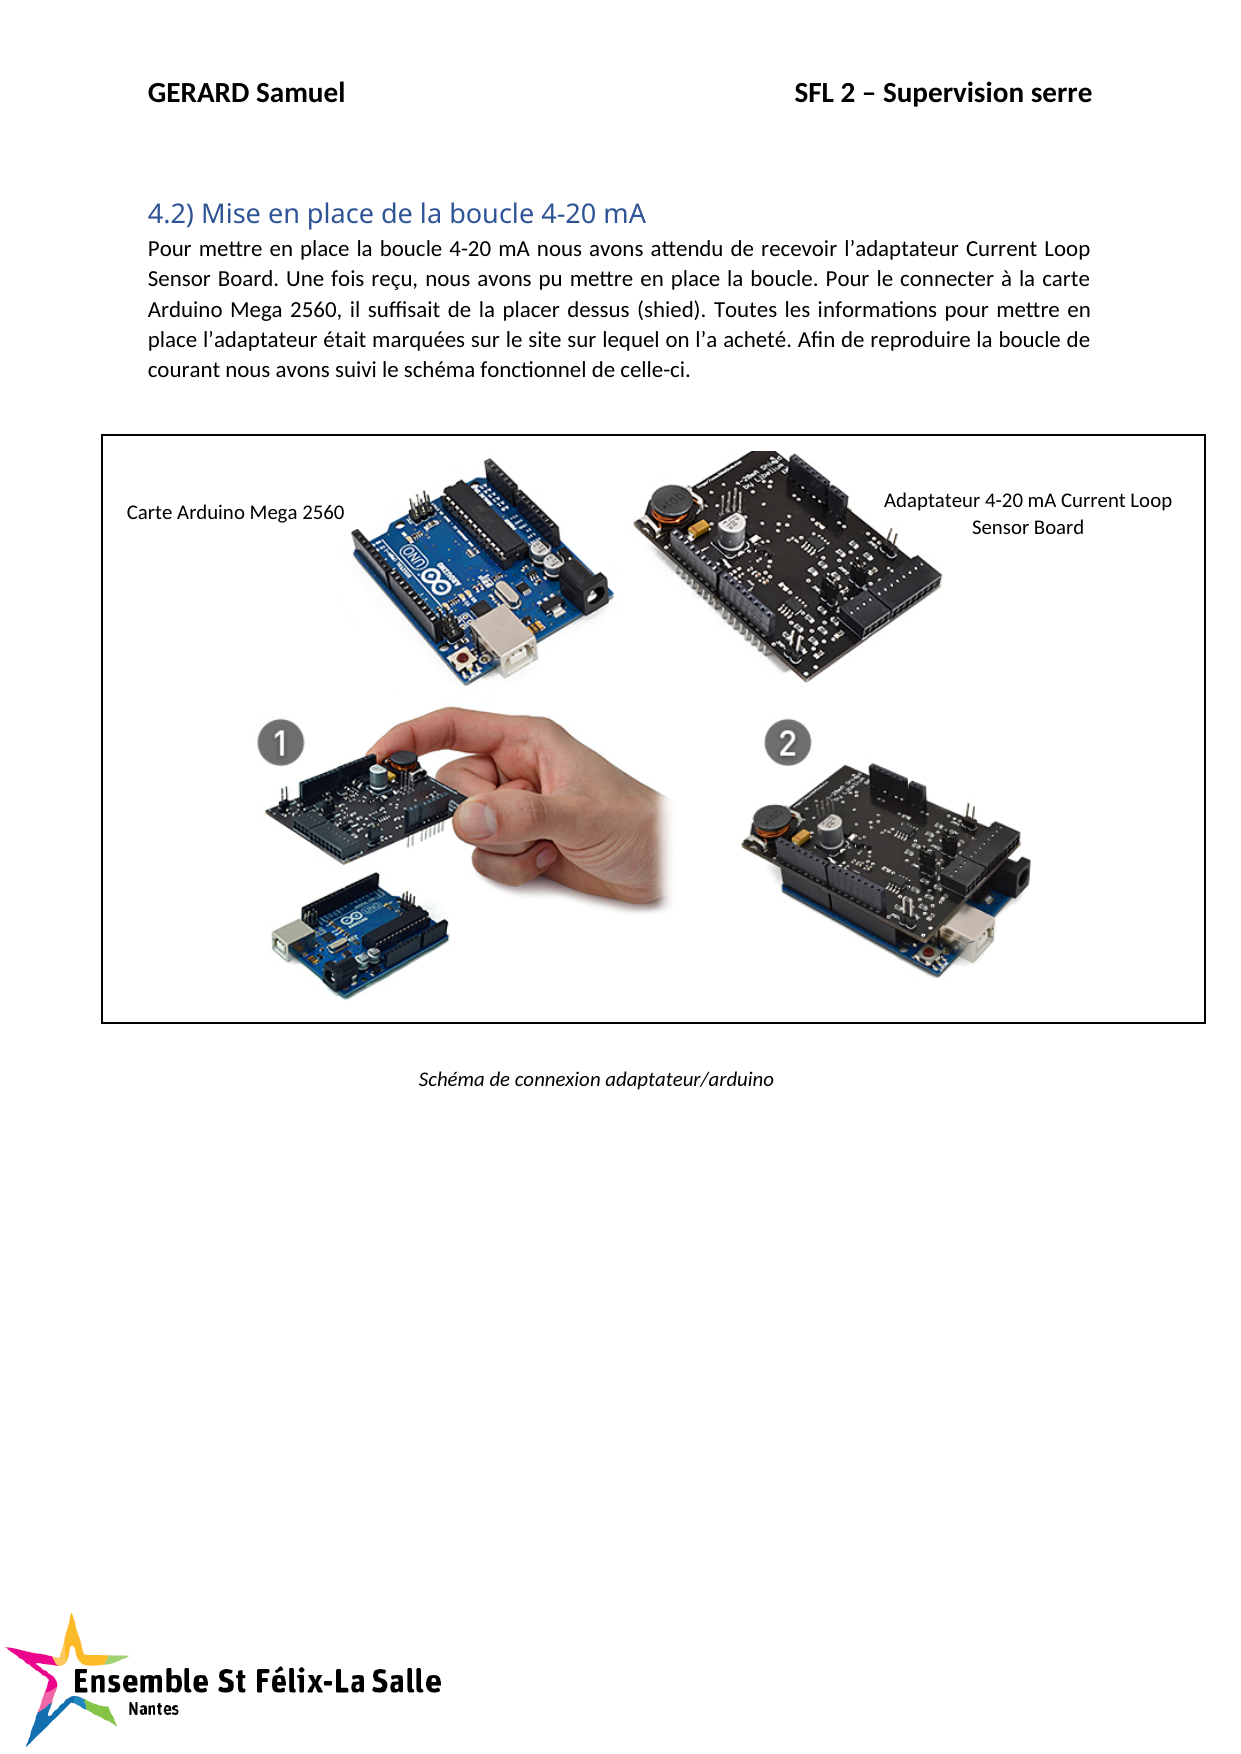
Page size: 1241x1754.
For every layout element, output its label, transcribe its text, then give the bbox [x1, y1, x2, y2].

text Pour mettre en place la boucle 4-20 mA nous avons attendu de recevoir l’adaptateur Current Loop Sensor Board. Une fois reçu, nous avons pu mettre en place la boucle. Pour le connecter à la carte Arduino Mega 2560, il suffisait de la placer dessus (shied). Toutes les informations pour mettre en place l’adaptateur était marquées sur le site sur lequel on l’a acheté. Afin de reproduire la boucle de courant nous avons suivi le schéma fonctionnel de celle-ci. [148, 234, 1093, 383]
picture [147, 451, 1093, 1003]
picture [2, 1608, 448, 1749]
subtitle 4.2) Mise en place de la boucle 4-20 mA [148, 194, 1093, 231]
